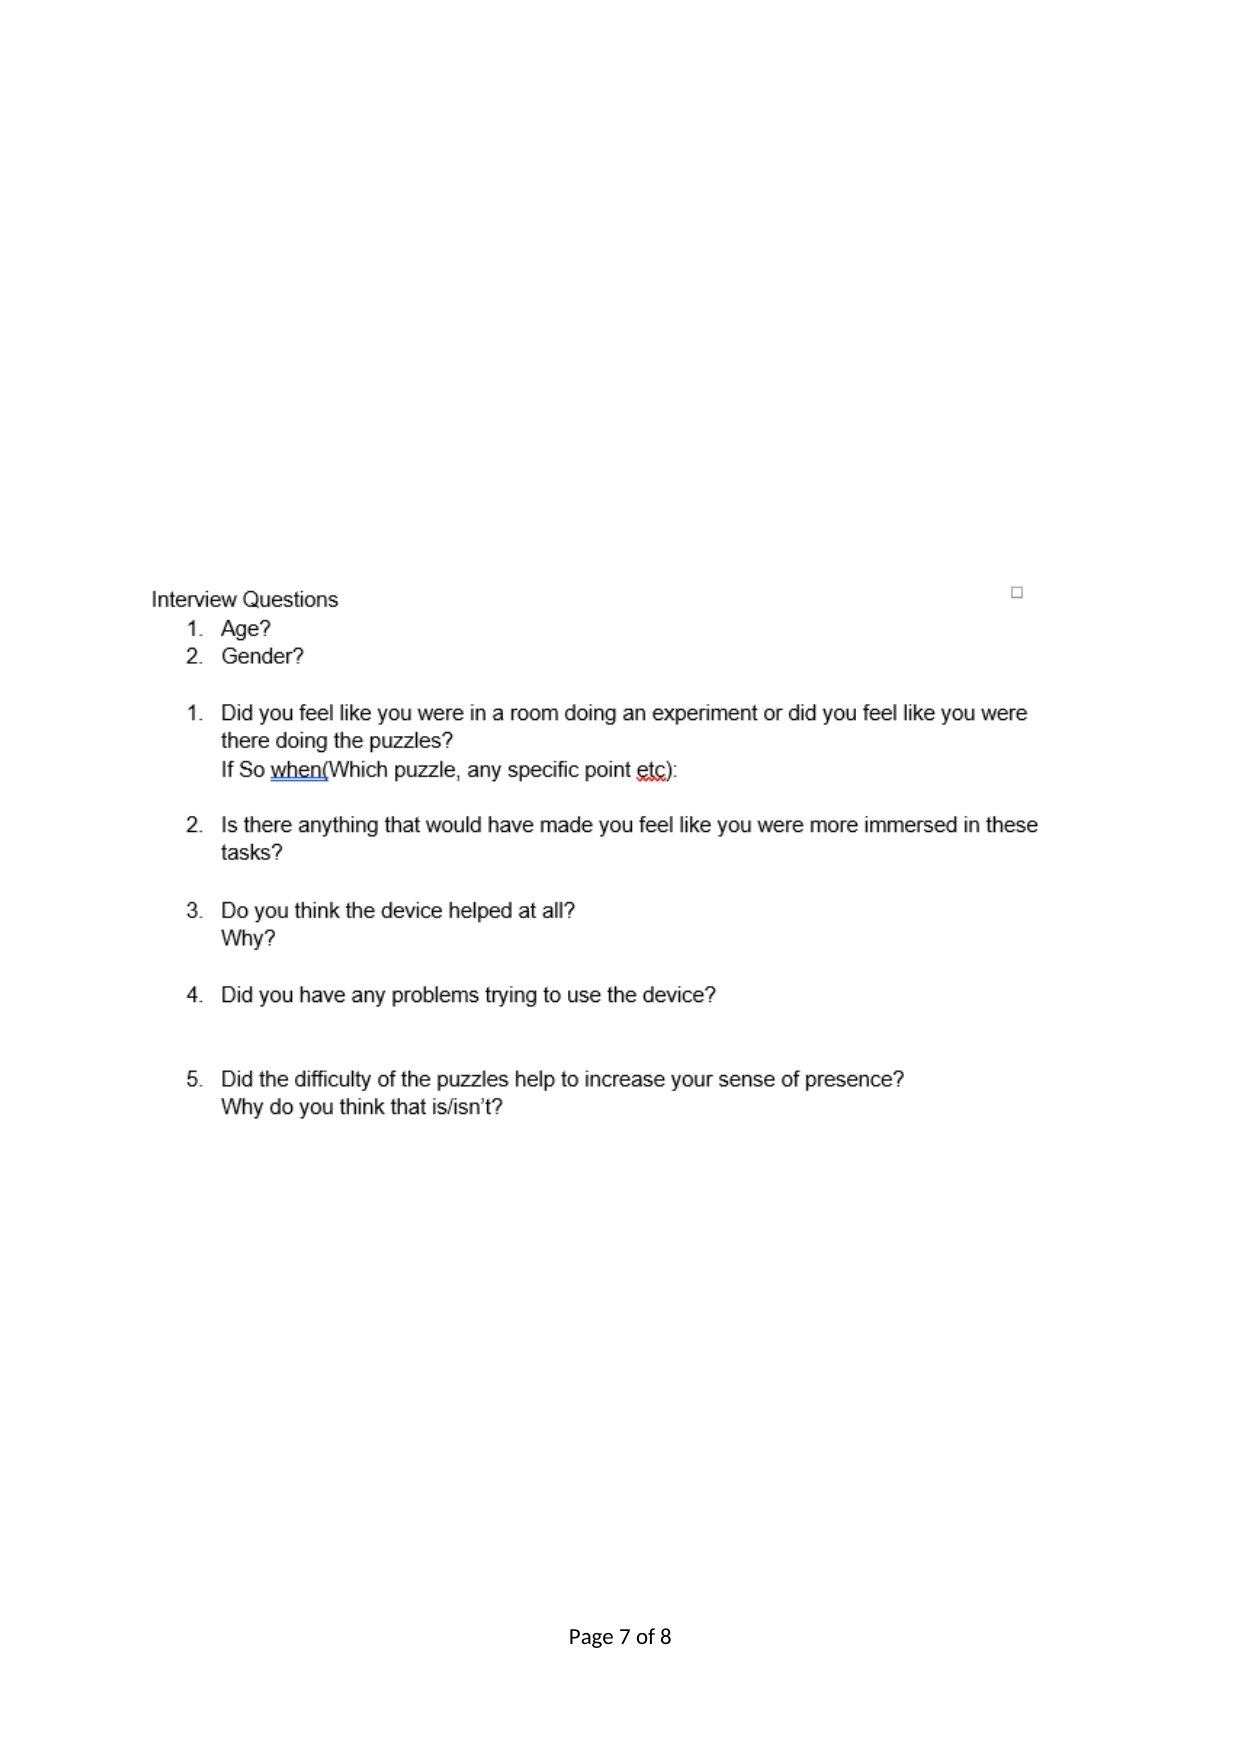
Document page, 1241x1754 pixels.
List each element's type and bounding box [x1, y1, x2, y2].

picture [79, 517, 1161, 1235]
